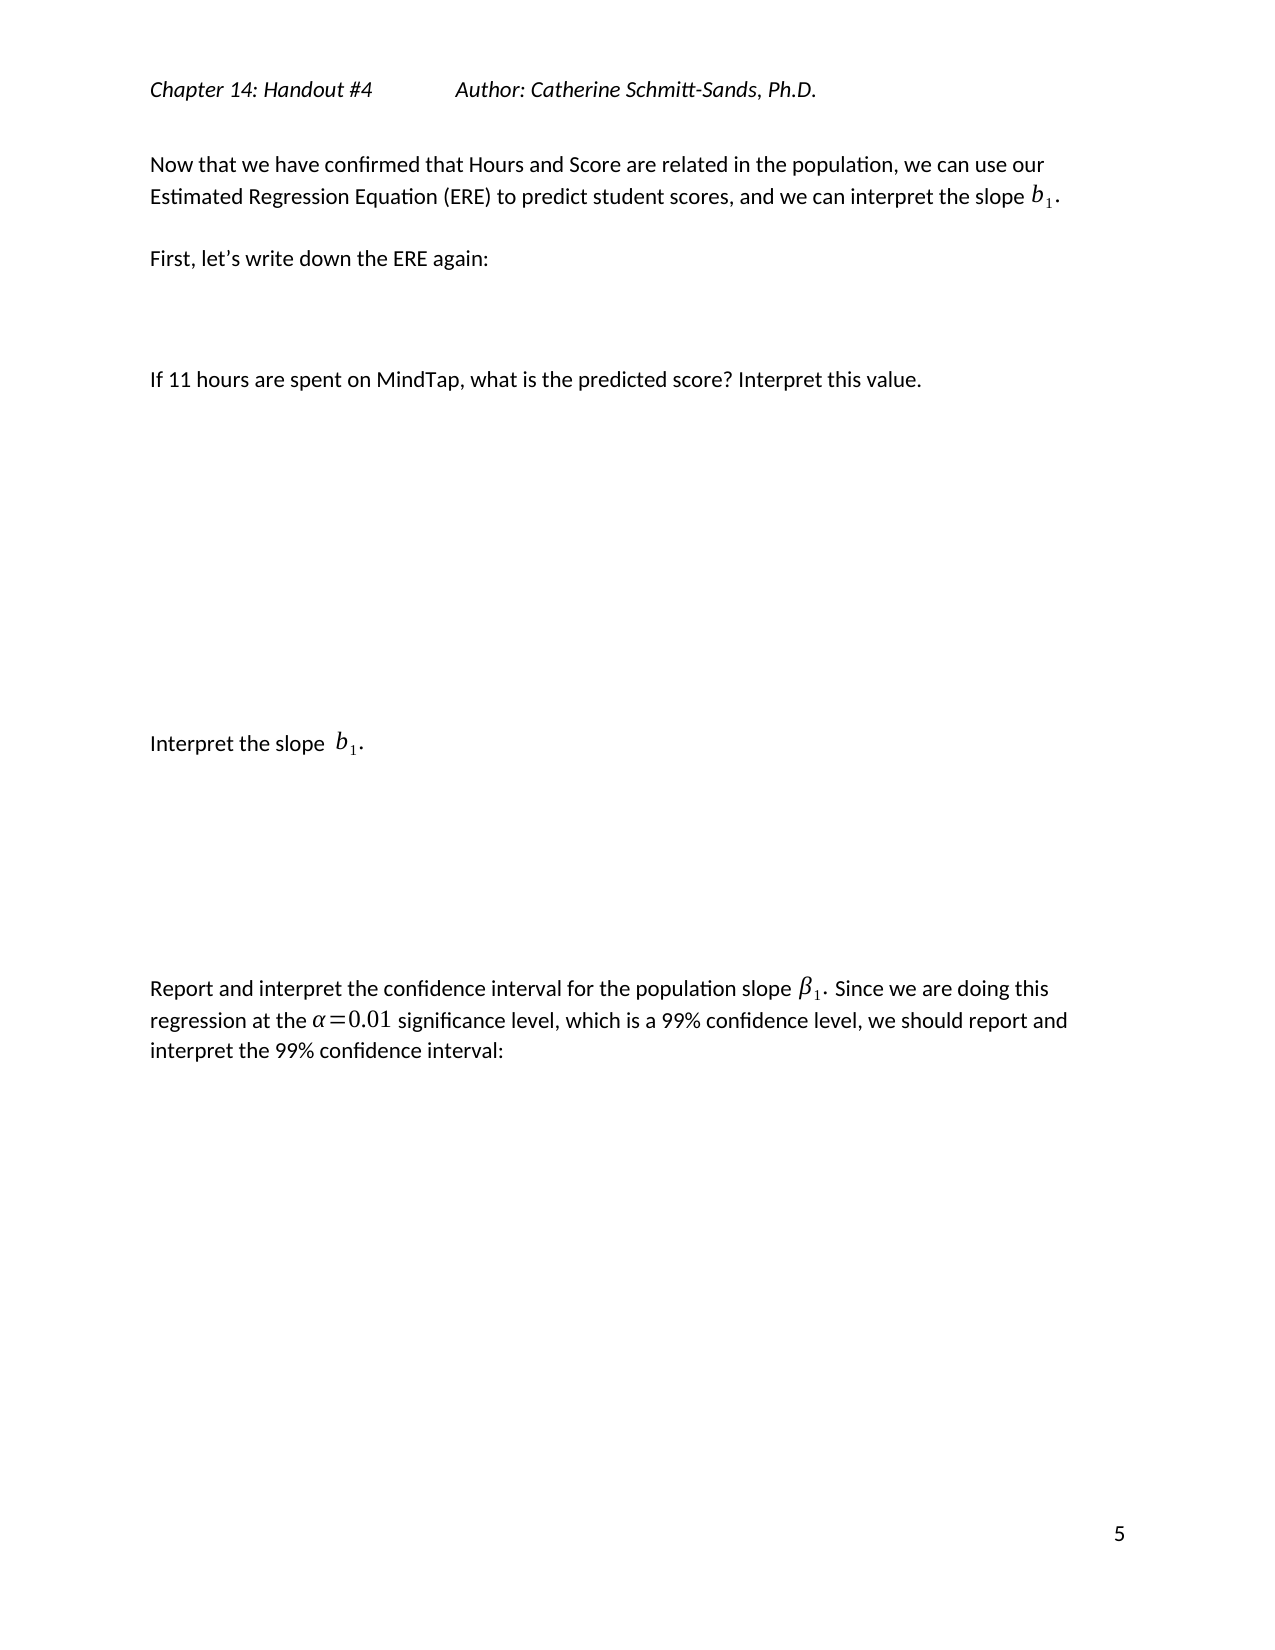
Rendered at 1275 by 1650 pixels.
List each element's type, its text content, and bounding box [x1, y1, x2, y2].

text First, let’s write down the ERE again: [150, 244, 1125, 272]
text Report and interpret the confidence interval for the population slope Since we are doing this regression at the significance level, which is a 99% confidence level, we should report and interpret the 99% confidence interval: [150, 972, 1125, 1064]
text Now that we have confirmed that Hours and Score are related in the population, we can use our Estimated Regression Equation (ERE) to predict student scores, and we can interpret the slope [150, 150, 1125, 212]
text If 11 hours are spent on MindTap, what is the predicted score? Interpret this value. [150, 365, 1125, 393]
text Interpret the slope [150, 727, 1125, 759]
